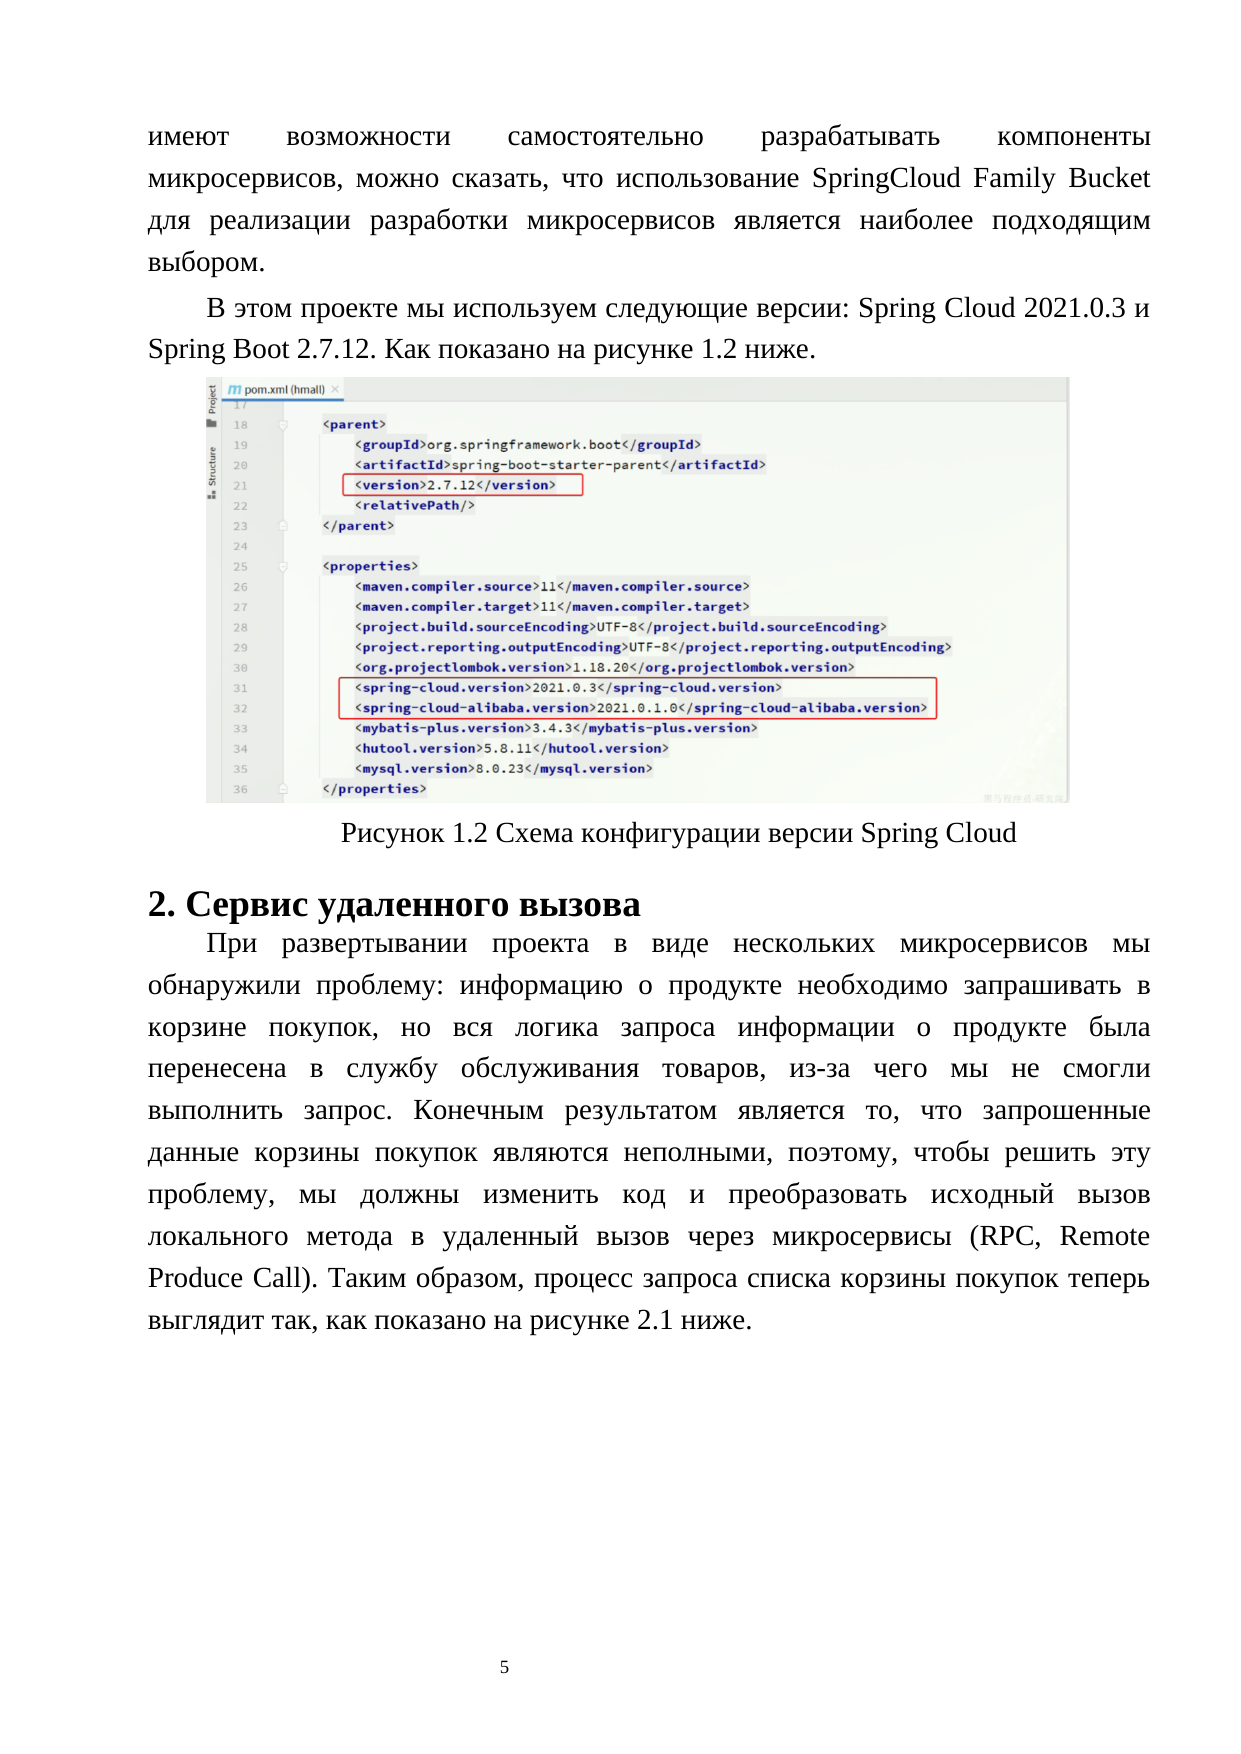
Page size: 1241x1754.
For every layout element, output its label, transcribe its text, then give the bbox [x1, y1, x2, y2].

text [148, 118, 1152, 277]
picture [206, 377, 1070, 803]
text Рисунок 1.2 Схема конфигурации версии Spring Cloud [148, 815, 1152, 848]
subtitle 2. Сервис удаленного вызова [148, 882, 1152, 925]
text При развертывании проекта в виде нескольких микросервисов мы обнаружили проблему: информацию о продукте необходимо запрашивать в корзине покупок, но вся логика запроса информации о продукте была перенесена в службу обслуживания товаров, из-за чего мы не смогли выполнить запрос. Конечным результатом является то, что запрошенные данные корзины покупок являются неполными, поэтому, чтобы решить эту проблему, мы должны изменить код и преобразовать исходный вызов локального метода в удаленный вызов через микросервисы (RPC, Remote Produce Call). Таким образом, процесс запроса списка корзины покупок теперь выглядит так, как показано на рисунке 2.1 ниже. [148, 925, 1152, 1335]
text В этом проекте мы используем следующие версии: Spring Cloud 2021.0.3 и Spring Boot 2.7.12. Как показано на рисунке 1.2 ниже. [148, 290, 1152, 365]
